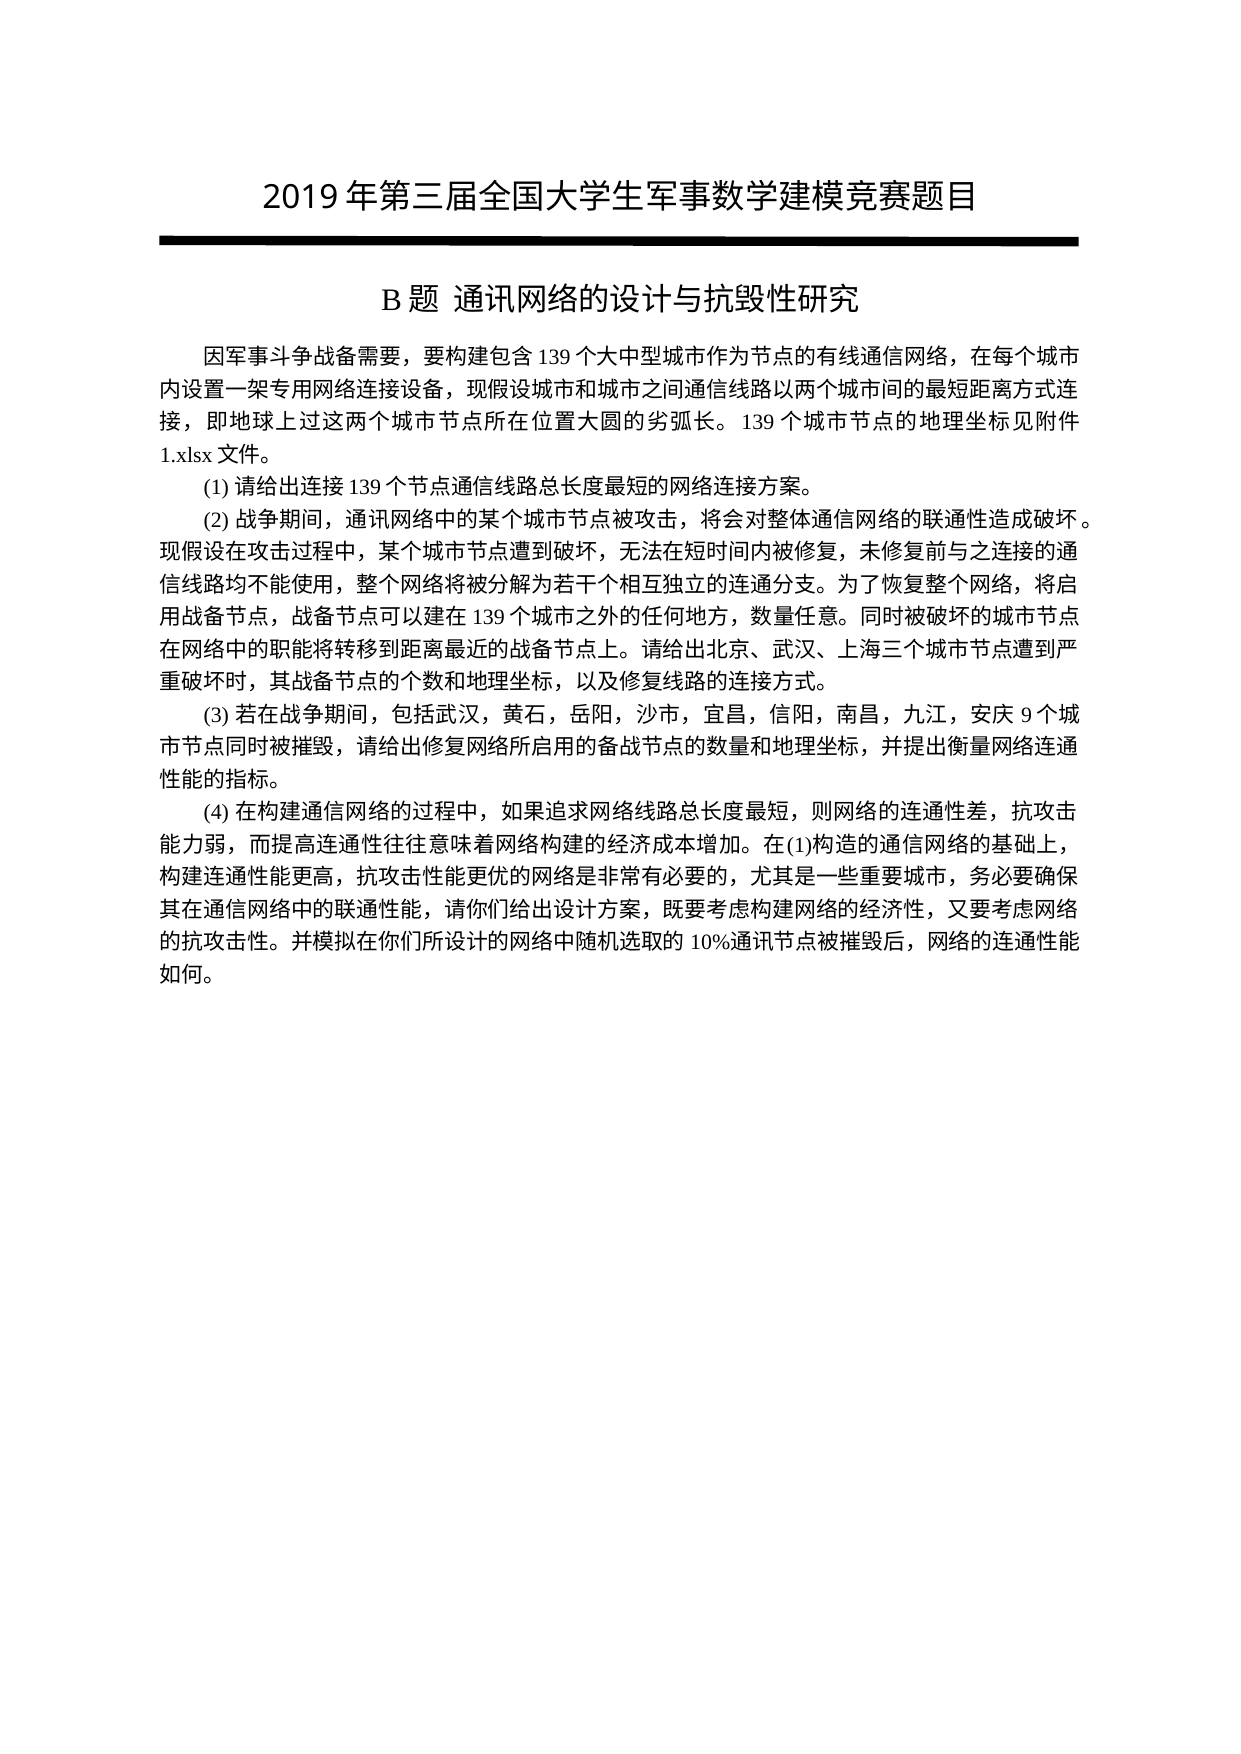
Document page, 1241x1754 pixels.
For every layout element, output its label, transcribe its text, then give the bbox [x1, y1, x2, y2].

text B题 通讯网络的设计与抗毁性研究 [159, 264, 1081, 329]
text (3) 若在战争期间，包括武汉，黄石，岳阳，沙市，宜昌，信阳，南昌，九江，安庆9个城市节点同时被摧毁，请给出修复网络所启用的备战节点的数量和地理坐标，并提出衡量网络连通性能的指标。 [159, 696, 1081, 794]
text 因军事斗争战备需要，要构建包含139个大中型城市作为节点的有线通信网络，在每个城市内设置一架专用网络连接设备，现假设城市和城市之间通信线路以两个城市间的最短距离方式连接，即地球上过这两个城市节点所在位置大圆的劣弧长。139个城市节点的地理坐标见附件1.xlsx文件。 [159, 339, 1081, 469]
text 2019年第三届全国大学生军事数学建模竞赛题目 [159, 162, 1081, 227]
text (4) 在构建通信网络的过程中，如果追求网络线路总长度最短，则网络的连通性差，抗攻击能力弱，而提高连通性往往意味着网络构建的经济成本增加。在(1)构造的通信网络的基础上，构建连通性能更高，抗攻击性能更优的网络是非常有必要的，尤其是一些重要城市，务必要确保其在通信网络中的联通性能，请你们给出设计方案，既要考虑构建网络的经济性，又要考虑网络的抗攻击性。并模拟在你们所设计的网络中随机选取的10%通讯节点被摧毁后，网络的连通性能如何。 [159, 794, 1081, 989]
text (1) 请给出连接139个节点通信线路总长度最短的网络连接方案。 [159, 469, 1081, 501]
text (2) 战争期间，通讯网络中的某个城市节点被攻击，将会对整体通信网络的联通性造成破坏。现假设在攻击过程中，某个城市节点遭到破坏，无法在短时间内被修复，未修复前与之连接的通信线路均不能使用，整个网络将被分解为若干个相互独立的连通分支。为了恢复整个网络，将启用战备节点，战备节点可以建在139个城市之外的任何地方，数量任意。同时被破坏的城市节点在网络中的职能将转移到距离最近的战备节点上。请给出北京、武汉、上海三个城市节点遭到严重破坏时，其战备节点的个数和地理坐标，以及修复线路的连接方式。 [159, 501, 1081, 696]
